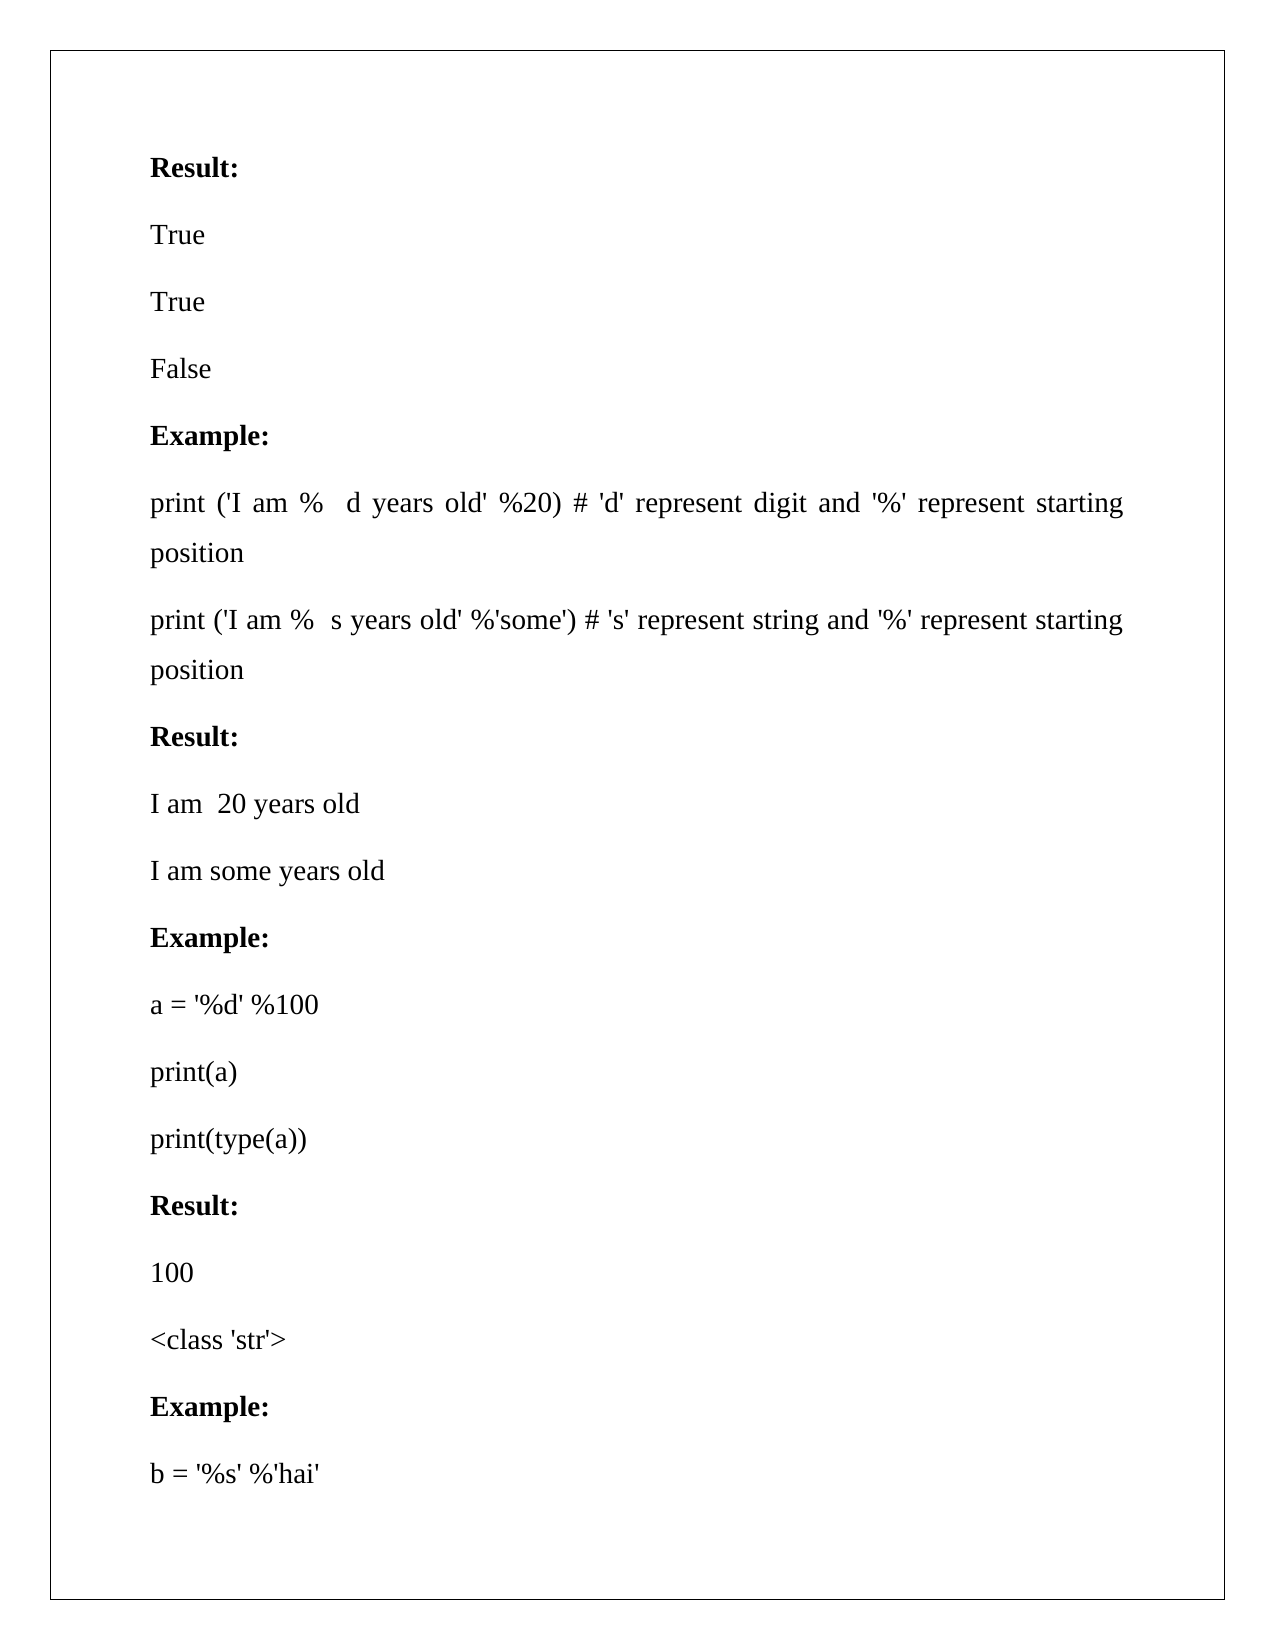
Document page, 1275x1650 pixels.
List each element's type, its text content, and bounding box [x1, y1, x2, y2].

text print ('I am % d years old' %20) # 'd' represent digit and '%' represent starting position [150, 485, 1125, 569]
text b = '%s' %'hai' [150, 1456, 1125, 1490]
text Result: [150, 1188, 1125, 1222]
text Example: [150, 920, 1125, 954]
text print ('I am % s years old' %'some') # 's' represent string and '%' represent starting position [150, 602, 1125, 686]
text True [150, 284, 1125, 317]
text False [150, 351, 1125, 384]
text 100 [150, 1255, 1125, 1289]
text Example: [150, 1389, 1125, 1423]
text a = '%d' %100 [150, 987, 1125, 1021]
text print(type(a)) [150, 1121, 1125, 1155]
text Example: [150, 418, 1125, 451]
text Result: [150, 719, 1125, 753]
text True [150, 217, 1125, 251]
text print(a) [150, 1054, 1125, 1088]
text I am some years old [150, 853, 1125, 887]
text <class 'str'> [150, 1322, 1125, 1356]
text Result: [150, 150, 1125, 183]
text I am 20 years old [150, 786, 1125, 820]
